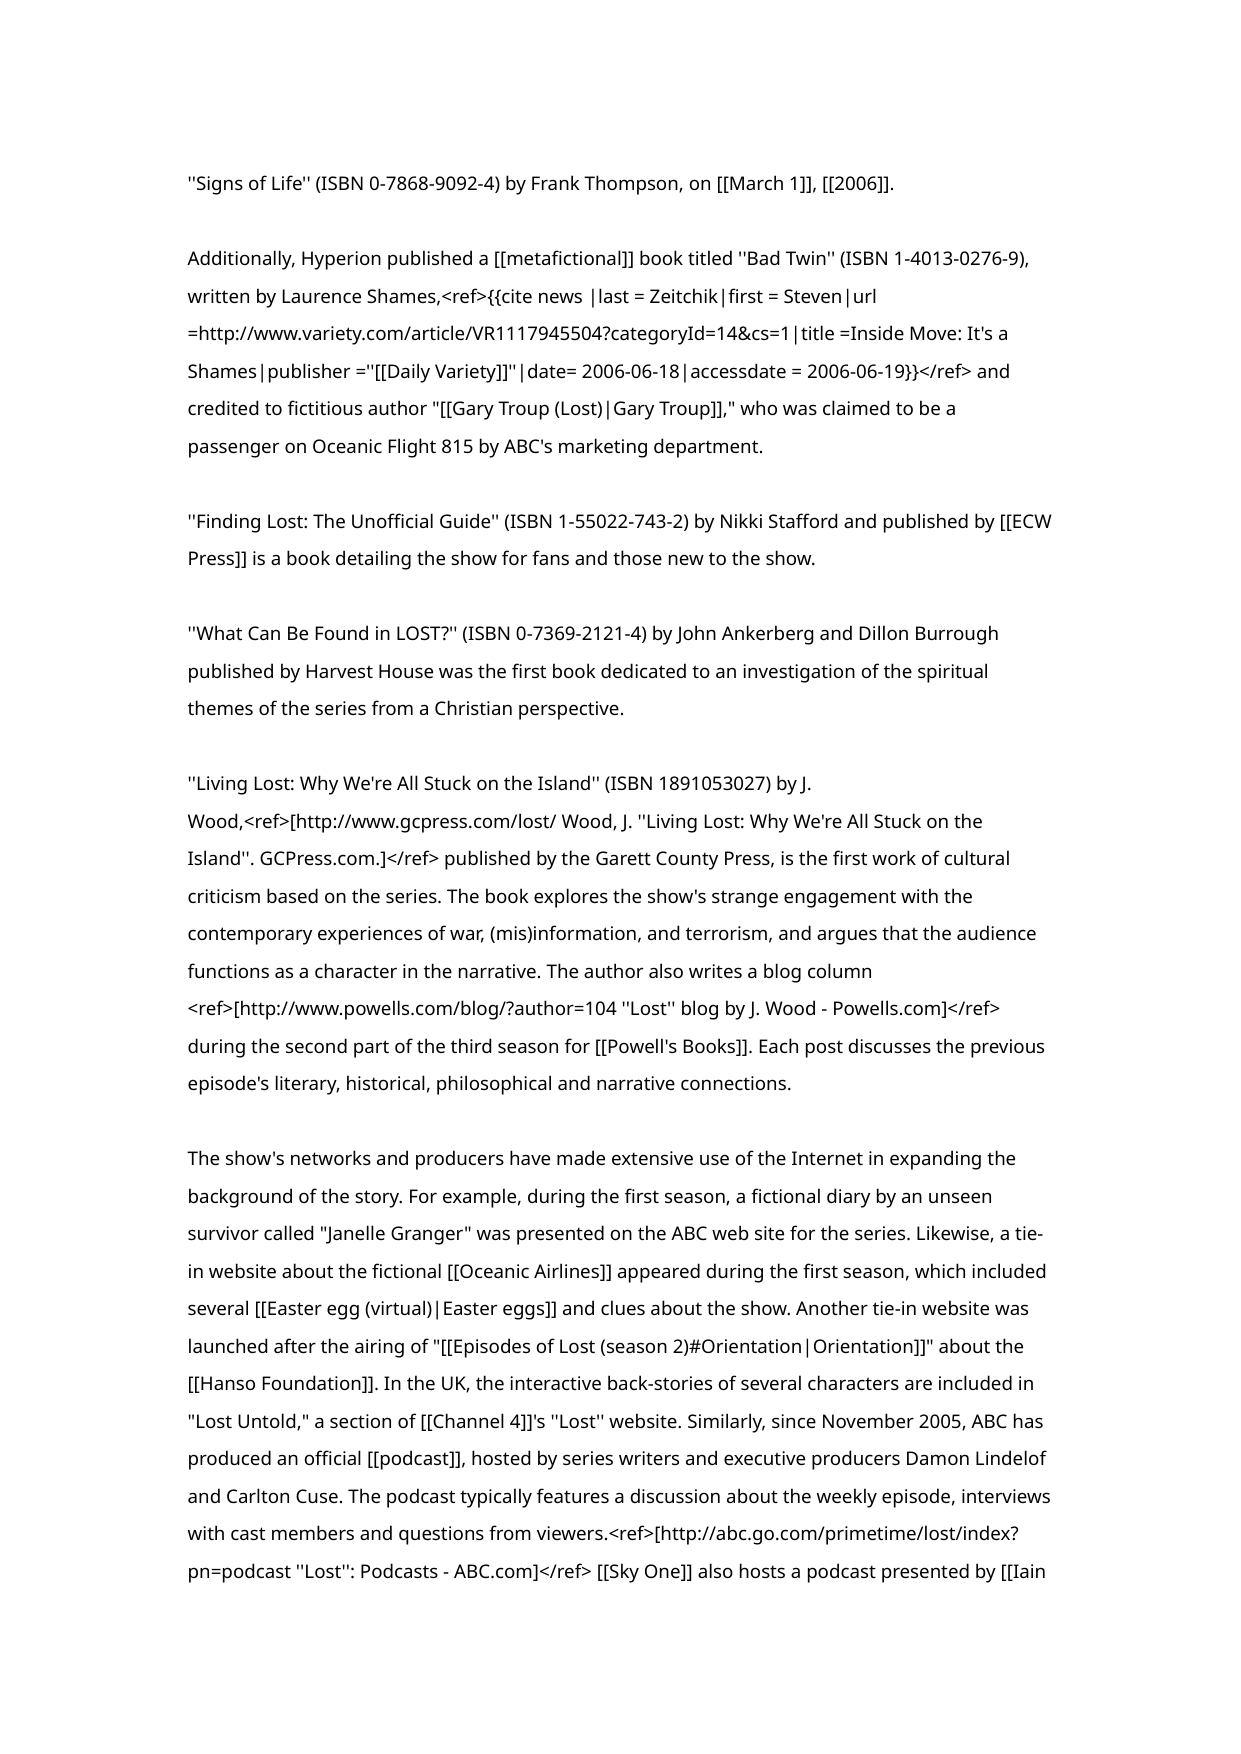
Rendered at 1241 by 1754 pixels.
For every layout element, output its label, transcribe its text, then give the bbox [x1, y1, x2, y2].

text ''Living Lost: Why We're All Stuck on the Island'' (ISBN 1891053027) by J. Wood,<ref>[http://www.gcpress.com/lost/ Wood, J. ''Living Lost: Why We're All Stuck on the Island''. GCPress.com.]</ref> published by the Garett County Press, is the first work of cultural criticism based on the series. The book explores the show's strange engagement with the contemporary experiences of war, (mis)information, and terrorism, and argues that the audience functions as a character in the narrative. The author also writes a blog column <ref>[http://www.powells.com/blog/?author=104 ''Lost'' blog by J. Wood - Powells.com]</ref> during the second part of the third season for [[Powell's Books]]. Each post discusses the previous episode's literary, historical, philosophical and narrative connections. [187, 764, 1053, 1102]
text ''Finding Lost: The Unofficial Guide'' (ISBN 1-55022-743-2) by Nikki Stafford and published by [[ECW Press]] is a book detailing the show for fans and those new to the show. [187, 502, 1053, 577]
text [187, 1139, 1053, 1589]
text ''Signs of Life'' (ISBN 0-7868-9092-4) by Frank Thompson, on [[March 1]], [[2006]]. [187, 164, 1053, 202]
text ''What Can Be Found in LOST?'' (ISBN 0-7369-2121-4) by John Ankerberg and Dillon Burrough published by Harvest House was the first book dedicated to an investigation of the spiritual themes of the series from a Christian perspective. [187, 614, 1053, 727]
text Additionally, Hyperion published a [[metafictional]] book titled ''Bad Twin'' (ISBN 1-4013-0276-9), written by Laurence Shames,<ref>{{cite news |last = Zeitchik|first = Steven|url =http://www.variety.com/article/VR1117945504?categoryId=14&cs=1|title =Inside Move: It's a Shames|publisher =''[[Daily Variety]]''|date= 2006-06-18|accessdate = 2006-06-19}}</ref> and credited to fictitious author "[[Gary Troup (Lost)|Gary Troup]]," who was claimed to be a passenger on Oceanic Flight 815 by ABC's marketing department. [187, 239, 1053, 464]
